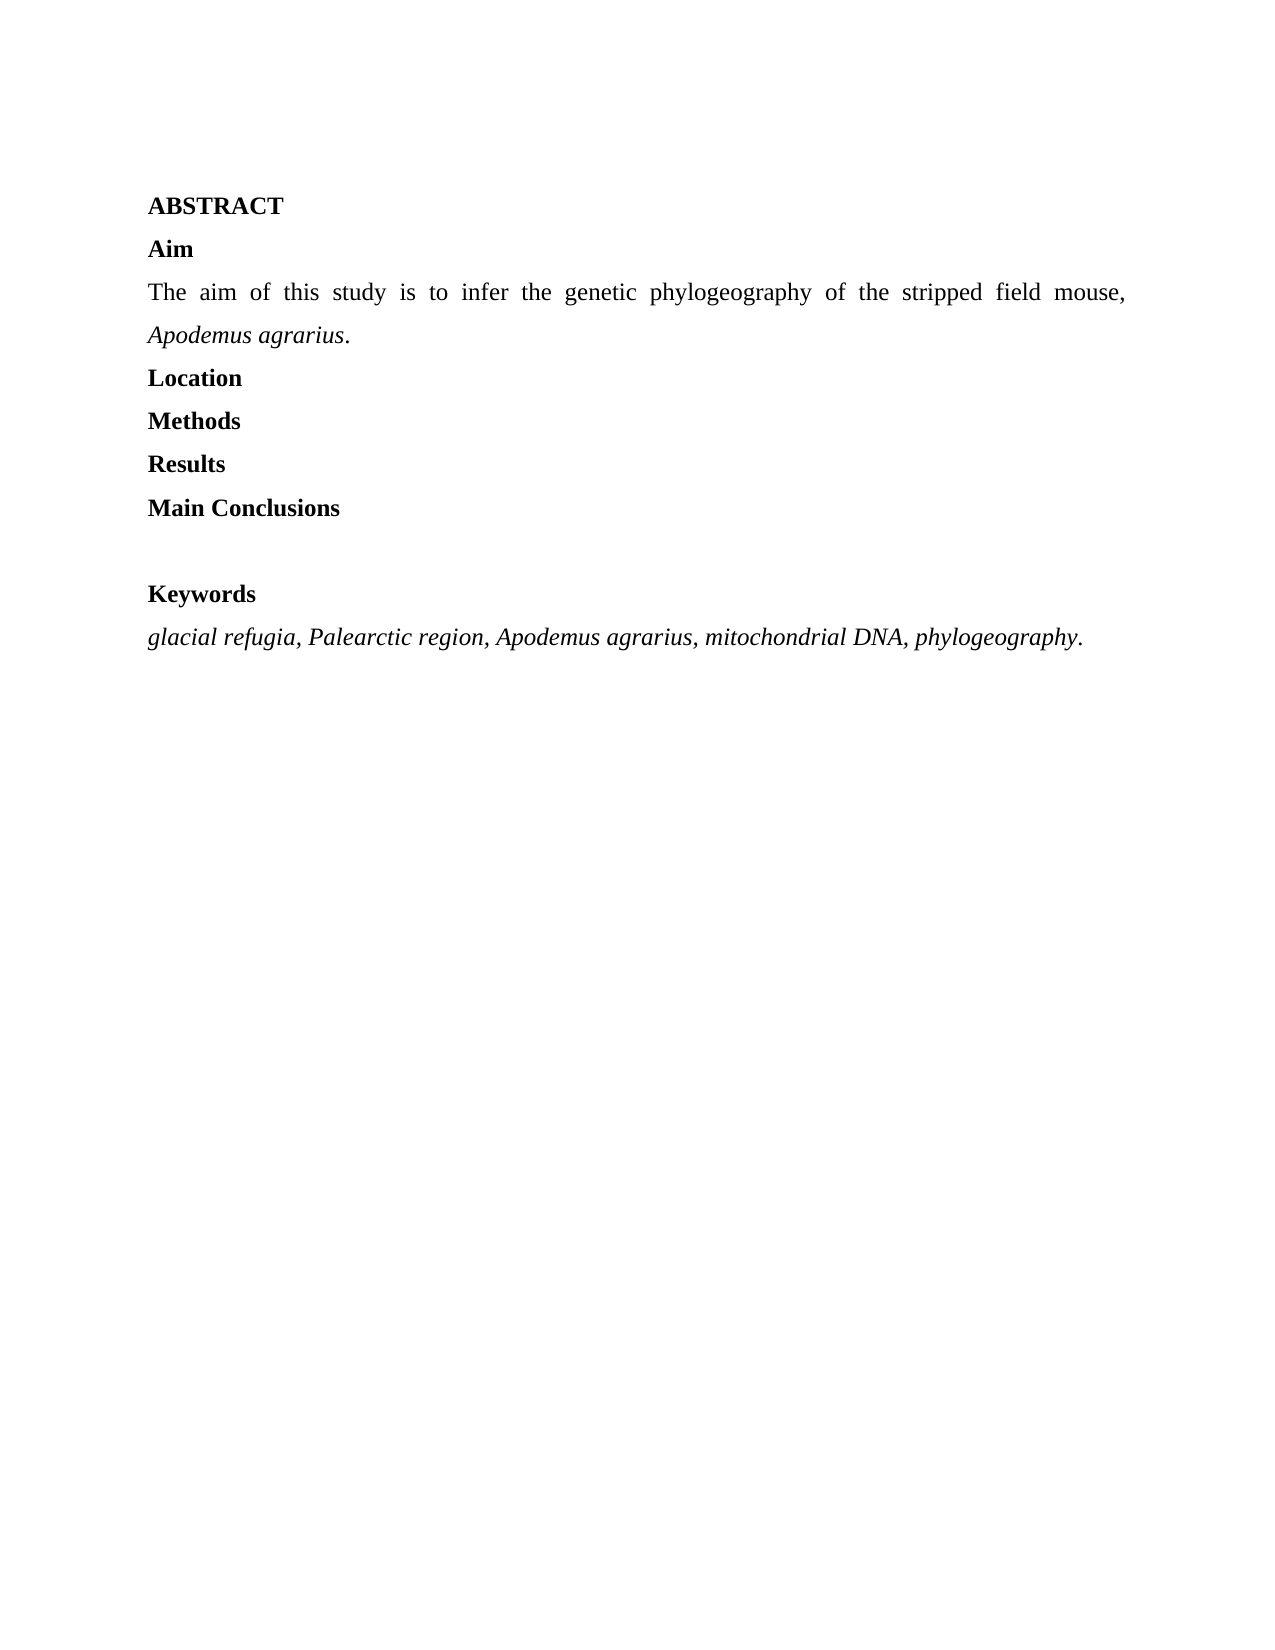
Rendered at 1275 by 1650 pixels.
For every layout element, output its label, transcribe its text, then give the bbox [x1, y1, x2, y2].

text Main Conclusions [148, 493, 1127, 521]
text Results [148, 449, 1127, 478]
text Methods [148, 406, 1127, 435]
text The aim of this study is to infer the genetic phylogeography of the stripped field mouse, Apodemus agrarius. [148, 277, 1127, 349]
text ABSTRACT [148, 191, 1127, 219]
text glacial refugia, Palearctic region, Apodemus agrarius, mitochondrial DNA, phylogeography. [148, 622, 1127, 651]
text Location [148, 363, 1127, 392]
text Aim [148, 234, 1127, 263]
text Keywords [148, 579, 1127, 608]
